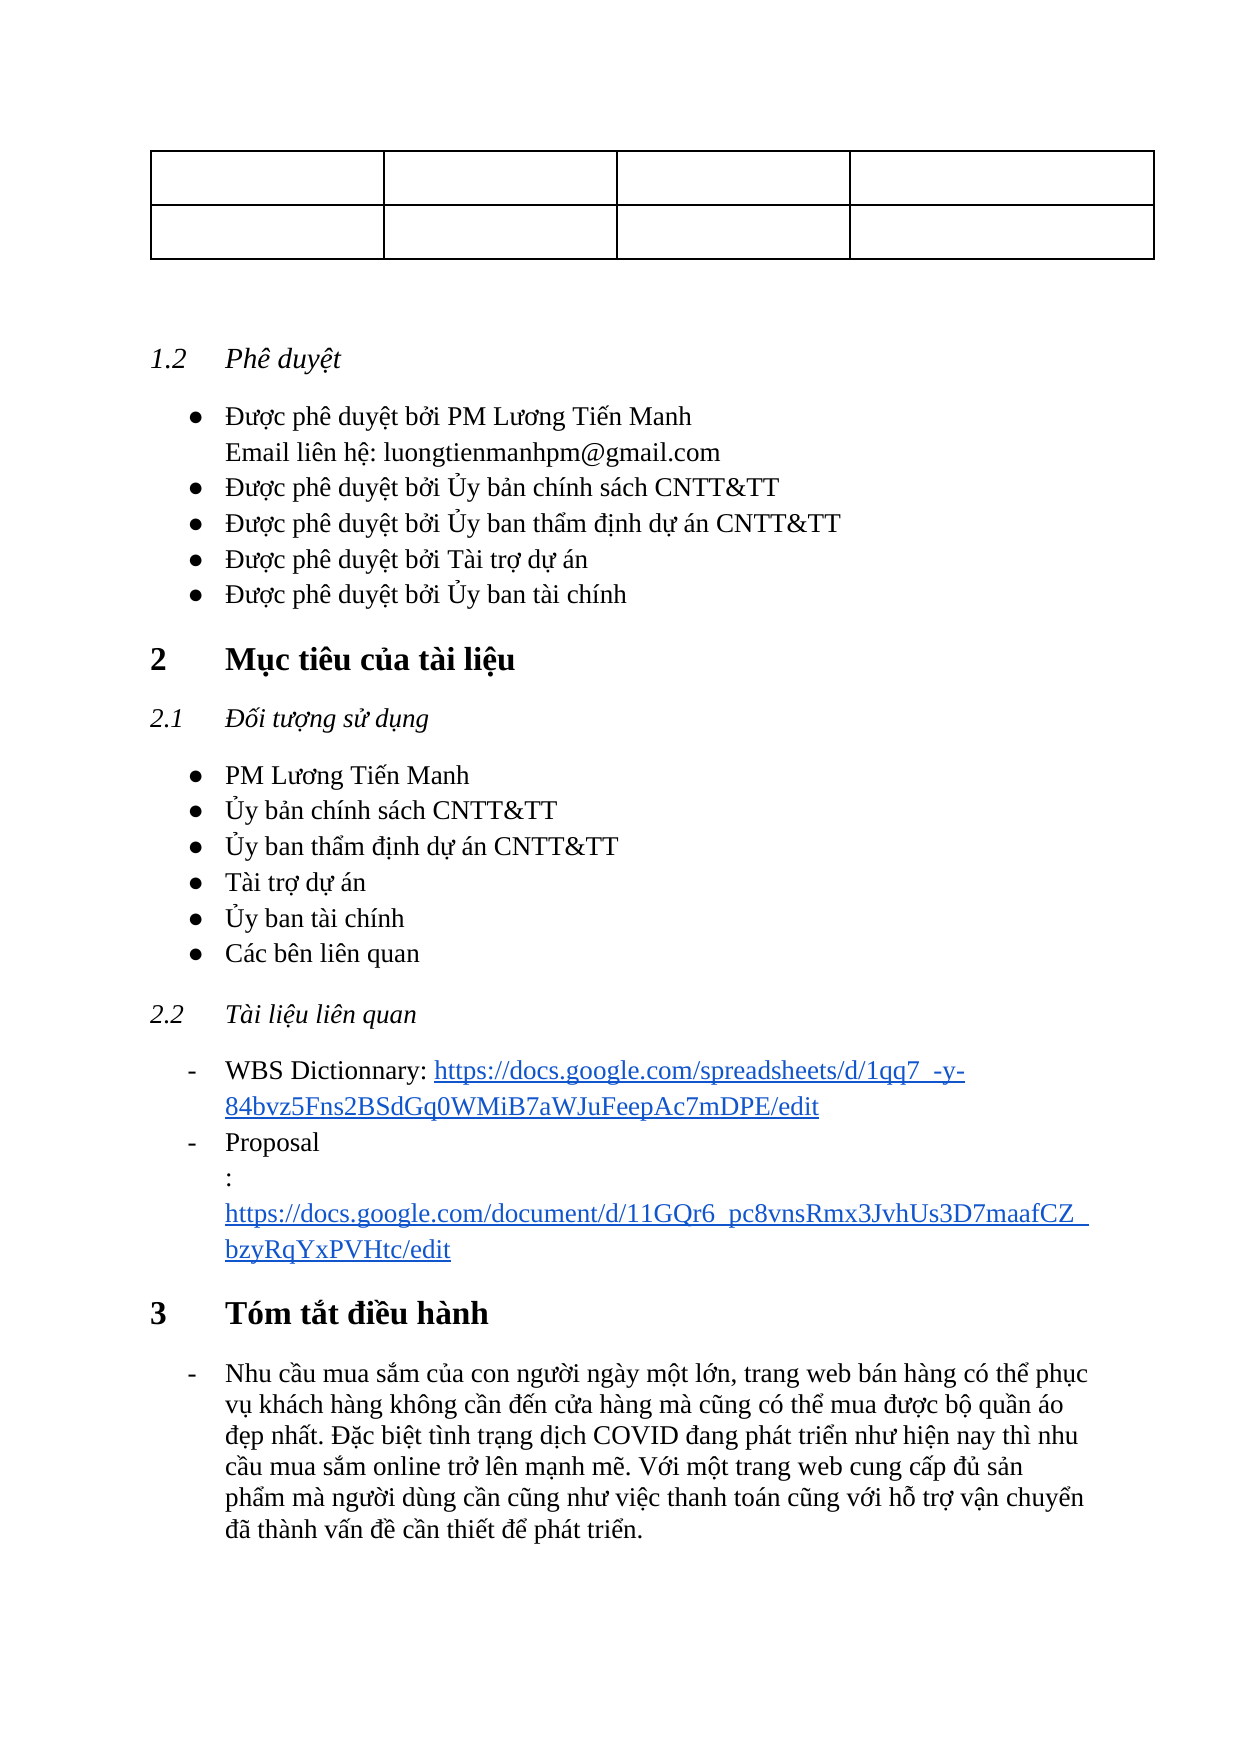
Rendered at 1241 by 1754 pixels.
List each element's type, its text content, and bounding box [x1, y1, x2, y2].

list Được phê duyệt bởi Ủy ban tài chính [187, 578, 1090, 610]
table_cell [618, 206, 849, 258]
subtitle 1.2 Phê duyệt [150, 341, 1095, 375]
table_cell [152, 152, 383, 204]
subtitle 2.2 Tài liệu liên quan [150, 998, 1090, 1029]
list Tài trợ dự án [187, 866, 1090, 897]
subtitle 2 Mục tiêu của tài liệu [150, 639, 1090, 678]
list Proposal :https://docs.google.com/document/d/11GQr6_pc8vnsRmx3JvhUs3D7maafCZ_bzyRqYxPVHtc/edit [187, 1126, 1090, 1264]
list Ủy ban thẩm định dự án CNTT&TT [187, 830, 1090, 861]
subtitle 2.1 Đối tượng sử dụng [150, 703, 1090, 734]
list Ủy bản chính sách CNTT&TT [187, 794, 1090, 826]
subtitle 3 Tóm tắt điều hành [150, 1294, 1090, 1332]
table_cell [851, 152, 1153, 204]
list Được phê duyệt bởi Ủy ban thẩm định dự án CNTT&TT [187, 507, 1090, 538]
table_cell [851, 206, 1153, 258]
list Ủy ban tài chính [187, 902, 1090, 933]
table_cell [385, 206, 616, 258]
list Được phê duyệt bởi PM Lương Tiến Manh [187, 400, 1090, 431]
table_cell [618, 152, 849, 204]
list Nhu cầu mua sắm của con người ngày một lớn, trang web bán hàng có thể phục vụ khách hàng không cần đến cửa hàng mà cũng có thể mua được bộ quần áo đẹp nhất. Đặc biệt tình trạng dịch COVID đang phát triển như hiện nay thì nhu cầu mua sắm online trở lên mạnh mẽ. Với một trang web cung cấp đủ sản phẩm mà người dùng cần cũng như việc thanh toán cũng với hỗ trợ vận chuyển đã thành vấn đề cần thiết để phát triển. [187, 1357, 1090, 1544]
list Được phê duyệt bởi Tài trợ dự án [187, 543, 1090, 574]
list WBS Dictionnary: https://docs.google.com/spreadsheets/d/1qq7_-y-84bvz5Fns2BSdGq0WMiB7aWJuFeepAc7mDPE/edit [187, 1054, 1090, 1121]
table_cell [385, 152, 616, 204]
list Được phê duyệt bởi Ủy bản chính sách CNTT&TT [187, 471, 1090, 502]
text Email liên hệ: luongtienmanhpm@gmail.com [225, 436, 1090, 467]
table_cell [152, 206, 383, 258]
list PM Lương Tiến Manh [187, 759, 1090, 790]
list Các bên liên quan [187, 937, 1090, 968]
